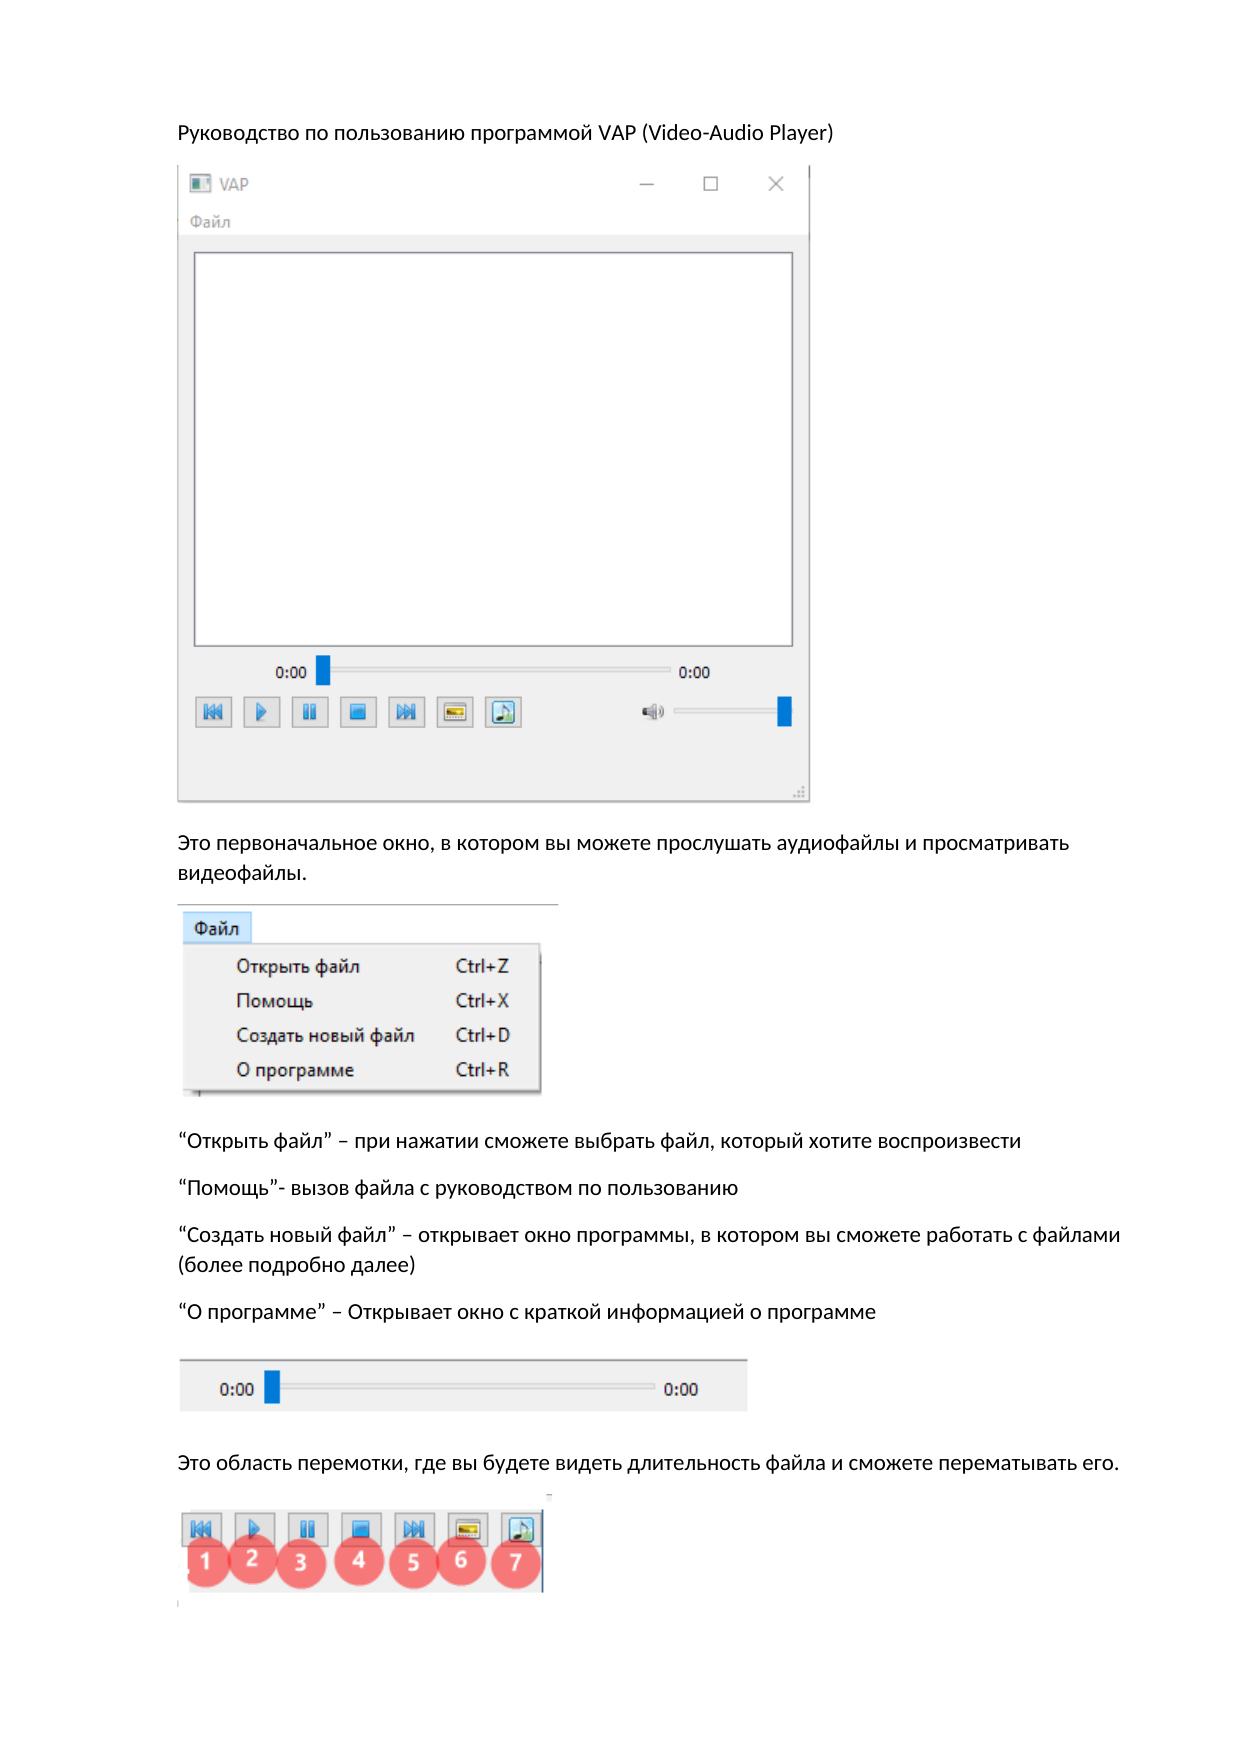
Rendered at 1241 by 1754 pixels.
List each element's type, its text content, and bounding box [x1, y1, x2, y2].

text “Открыть файл” – при нажатии сможете выбрать файл, который хотите воспроизвести [177, 1127, 1152, 1155]
text Это первоначальное окно, в котором вы можете прослушать аудиофайлы и просматривать видеофайлы. [177, 828, 1152, 886]
text “О программе” – Открывает окно с краткой информацией о программе [177, 1297, 1152, 1326]
picture [177, 1494, 553, 1607]
text Руководство по пользованию программой VAP (Video-Audio Player) [177, 118, 1152, 146]
text “Создать новый файл” – открывает окно программы, в котором вы сможете работать с файлами (более подробно далее) [177, 1220, 1152, 1279]
picture [177, 1344, 765, 1429]
text “Помощь”- вызов файла с руководством по пользованию [177, 1173, 1152, 1202]
picture [177, 904, 559, 1108]
text Это область перемотки, где вы будете видеть длительность файла и сможете перематывать его. [177, 1448, 1152, 1476]
picture [177, 165, 816, 809]
